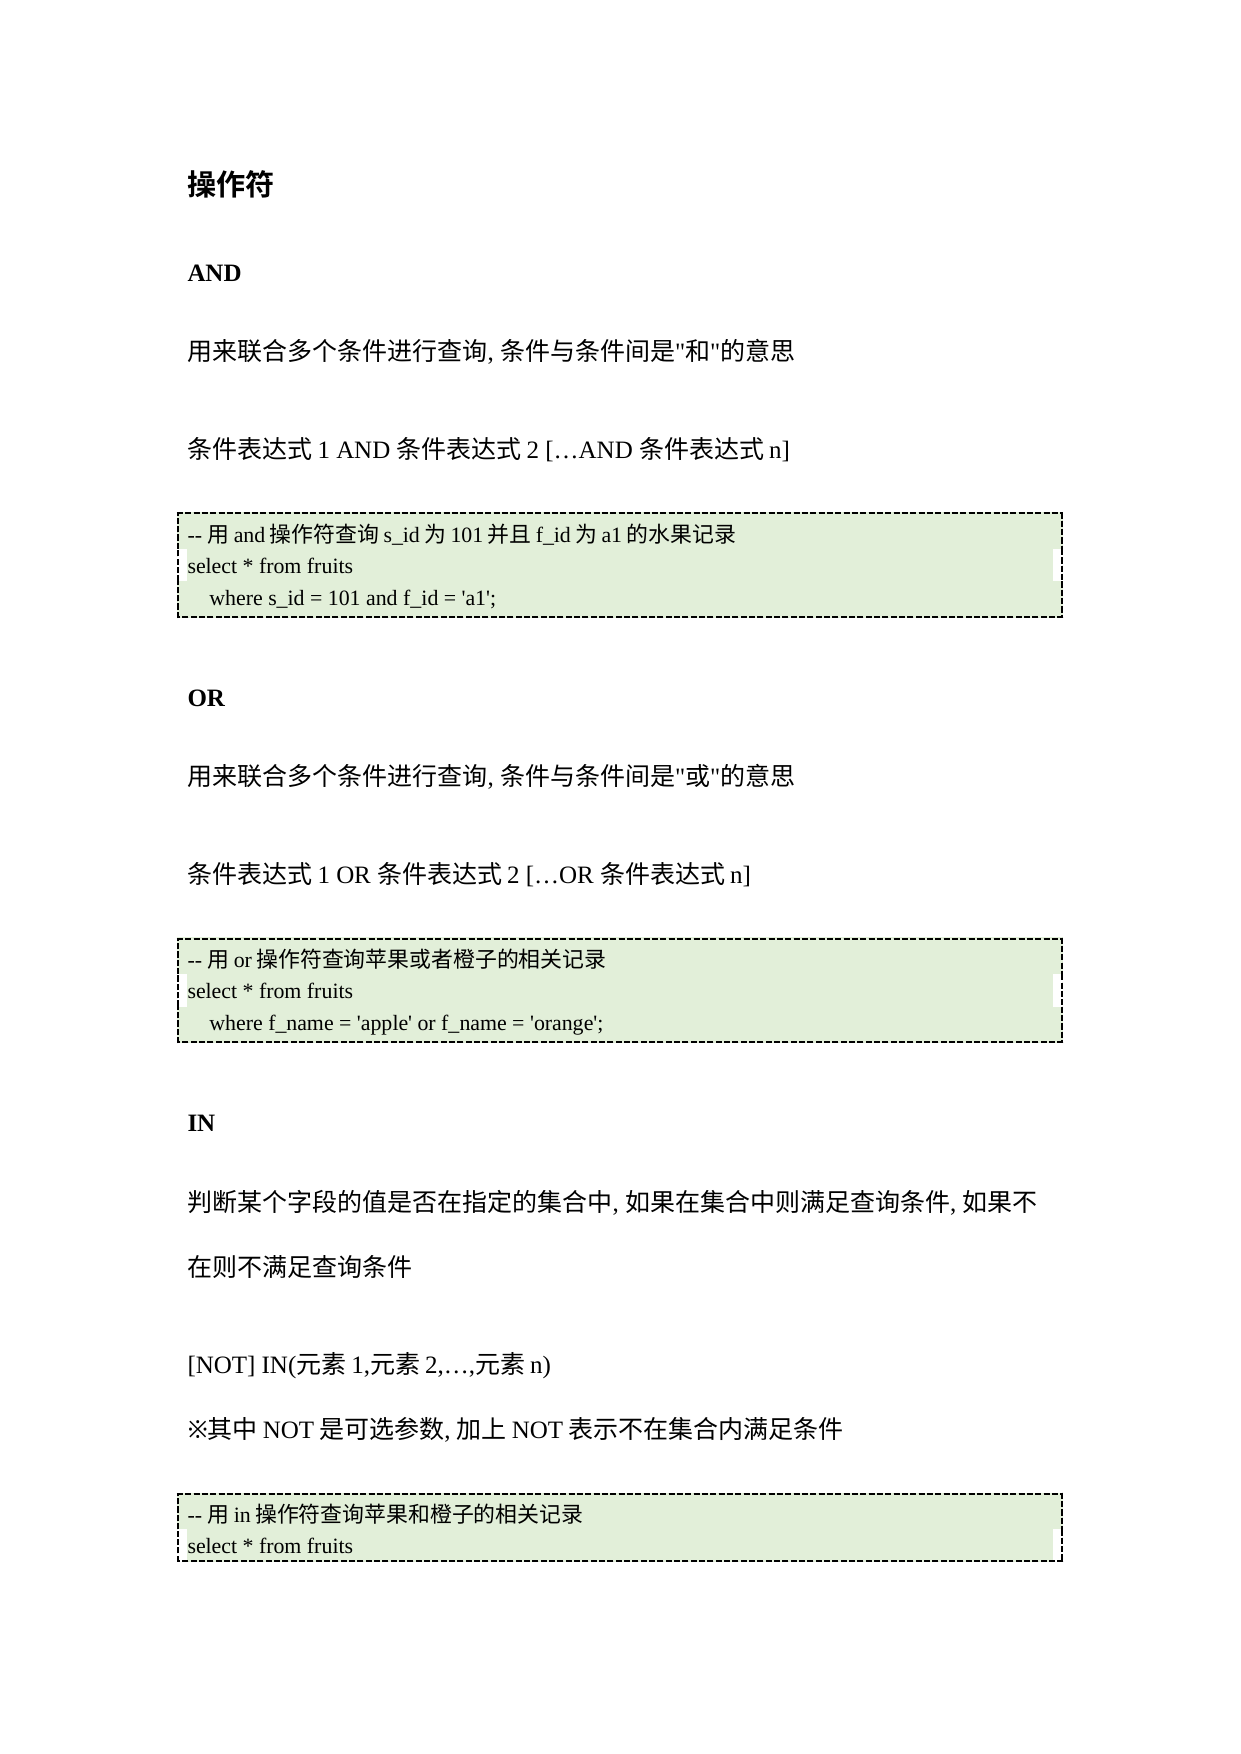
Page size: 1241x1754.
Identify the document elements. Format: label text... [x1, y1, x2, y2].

text 条件表达式1 AND 条件表达式2 […AND 条件表达式n] [187, 415, 1053, 480]
subtitle 操作符 [187, 162, 1053, 204]
text where f_name = 'apple' or f_name = 'orange'; [177, 1002, 1063, 1043]
text 条件表达式1 OR 条件表达式2 […OR 条件表达式n] [187, 840, 1053, 905]
text select * from fruits [187, 1529, 1053, 1562]
text where s_id = 101 and f_id = 'a1'; [177, 577, 1063, 618]
text 用来联合多个条件进行查询, 条件与条件间是"和"的意思 [187, 317, 1053, 382]
text select * from fruits [187, 549, 1053, 577]
text ※其中NOT是可选参数, 加上NOT表示不在集合内满足条件 [187, 1395, 1053, 1460]
text 用来联合多个条件进行查询, 条件与条件间是"或"的意思 [187, 742, 1053, 807]
subtitle OR [187, 683, 1053, 712]
text -- 用and操作符查询s_id为101并且f_id为a1的水果记录 [177, 512, 1063, 549]
subtitle IN [187, 1108, 1053, 1137]
text -- 用in操作符查询苹果和橙子的相关记录 [177, 1493, 1063, 1529]
text 判断某个字段的值是否在指定的集合中, 如果在集合中则满足查询条件, 如果不在则不满足查询条件 [187, 1168, 1053, 1298]
subtitle AND [187, 258, 1053, 287]
text select * from fruits [187, 974, 1053, 1002]
text -- 用or操作符查询苹果或者橙子的相关记录 [177, 937, 1063, 974]
text [NOT] IN(元素1,元素2,…,元素n) [187, 1330, 1053, 1395]
